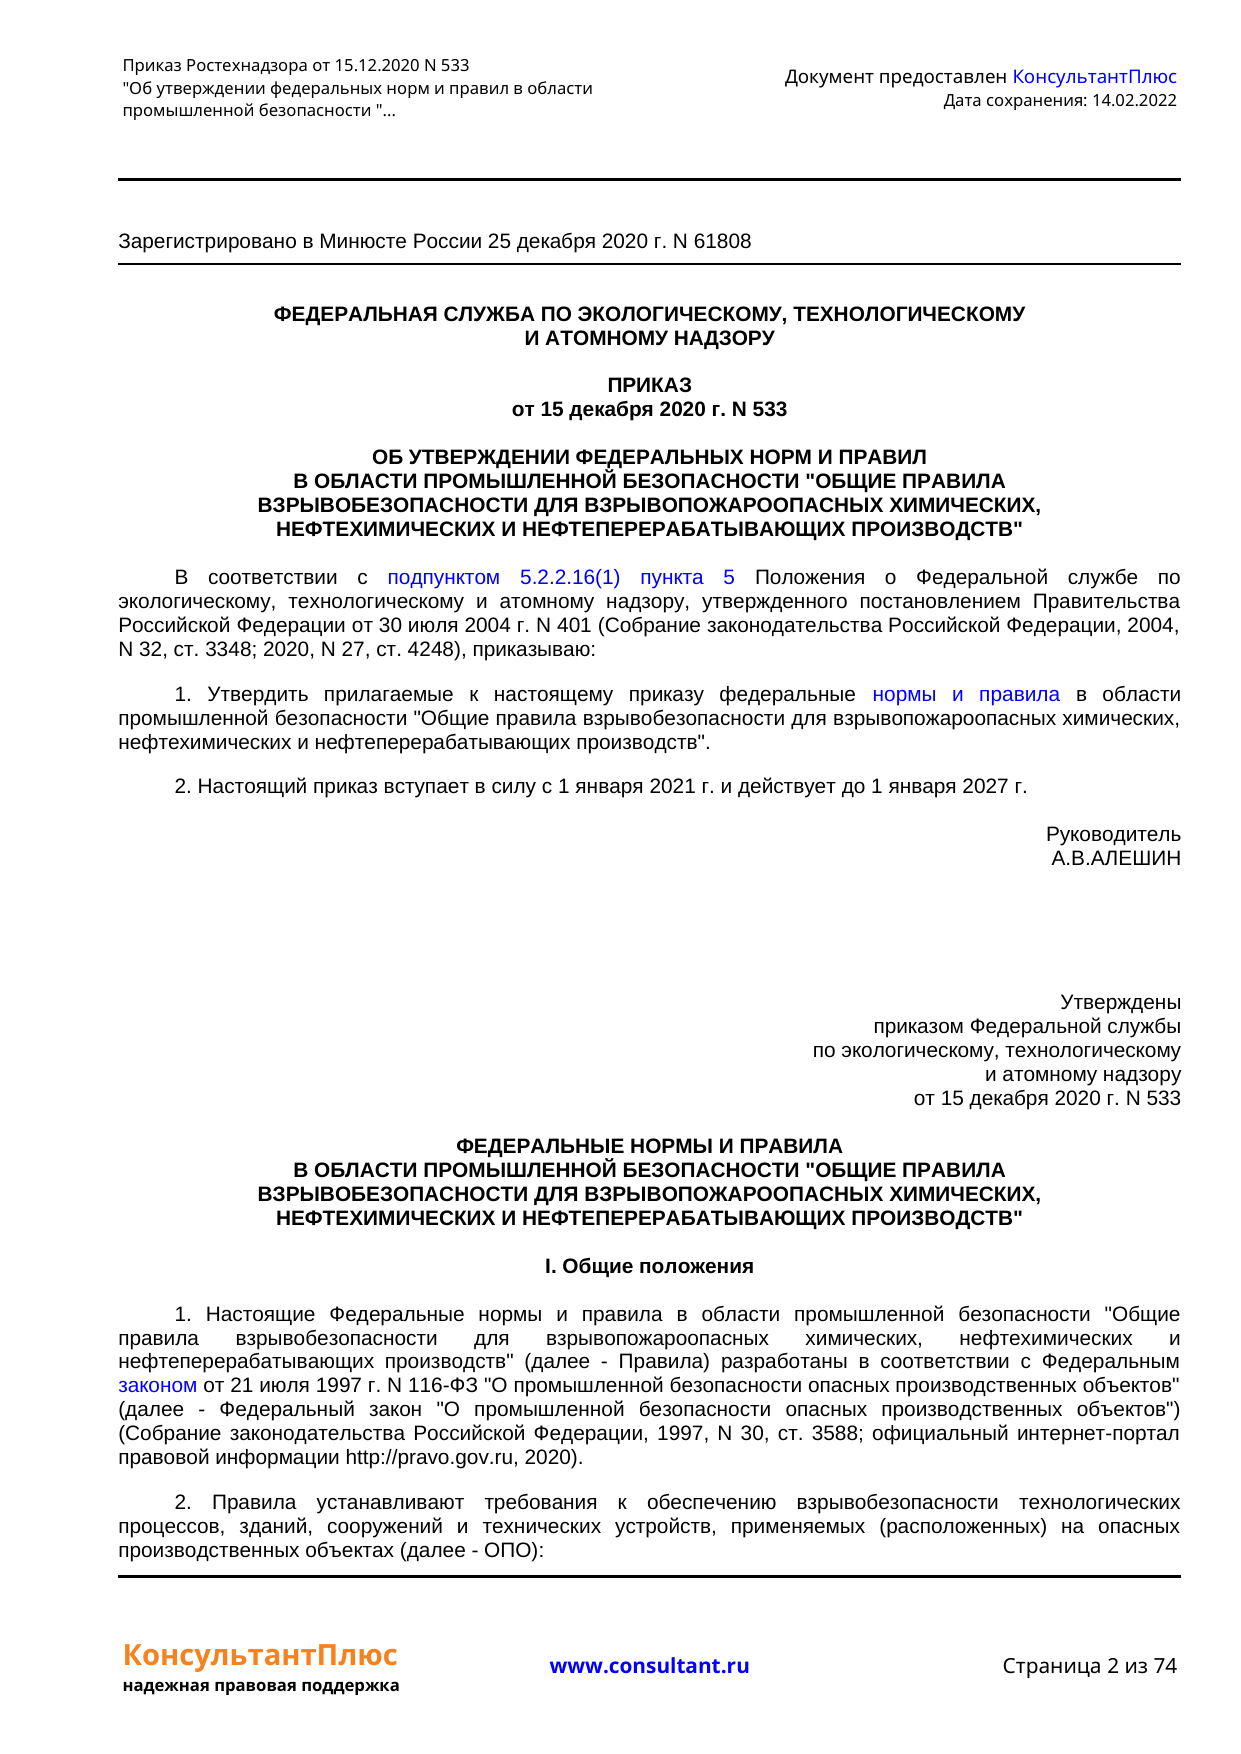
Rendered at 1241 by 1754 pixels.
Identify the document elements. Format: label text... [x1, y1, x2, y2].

text 1. Настоящие Федеральные нормы и правила в области промышленной безопасности "Общие правила взрывобезопасности для взрывопожароопасных химических, нефтехимических и нефтеперерабатывающих производств" (далее - Правила) разработаны в соответствии с Федеральным законом от 21 июля 1997 г. N 116-ФЗ "О промышленной безопасности опасных производственных объектов" (далее - Федеральный закон "О промышленной безопасности опасных производственных объектов") (Собрание законодательства Российской Федерации, 1997, N 30, ст. 3588; официальный интернет-портал правовой информации http://pravo.gov.ru, 2020). [118, 1301, 1181, 1469]
title ВЗРЫВОБЕЗОПАСНОСТИ ДЛЯ ВЗРЫВОПОЖАРООПАСНЫХ ХИМИЧЕСКИХ, [118, 493, 1181, 517]
text и атомному надзору [118, 1062, 1181, 1086]
title И АТОМНОМУ НАДЗОРУ [118, 325, 1181, 349]
title ФЕДЕРАЛЬНАЯ СЛУЖБА ПО ЭКОЛОГИЧЕСКОМУ, ТЕХНОЛОГИЧЕСКОМУ [118, 301, 1181, 325]
text по экологическому, технологическому [118, 1038, 1181, 1062]
title ОБ УТВЕРЖДЕНИИ ФЕДЕРАЛЬНЫХ НОРМ И ПРАВИЛ [118, 445, 1181, 469]
title ВЗРЫВОБЕЗОПАСНОСТИ ДЛЯ ВЗРЫВОПОЖАРООПАСНЫХ ХИМИЧЕСКИХ, [118, 1182, 1181, 1206]
text А.В.АЛЕШИН [118, 846, 1181, 870]
title НЕФТЕХИМИЧЕСКИХ И НЕФТЕПЕРЕРАБАТЫВАЮЩИХ ПРОИЗВОДСТВ" [118, 517, 1181, 541]
text В соответствии с подпунктом 5.2.2.16(1) пункта 5 Положения о Федеральной службе по экологическому, технологическому и атомному надзору, утвержденного постановлением Правительства Российской Федерации от 30 июля 2004 г. N 401 (Собрание законодательства Российской Федерации, 2004, N 32, ст. 3348; 2020, N 27, ст. 4248), приказываю: [118, 565, 1181, 661]
title ПРИКАЗ [118, 373, 1181, 397]
title НЕФТЕХИМИЧЕСКИХ И НЕФТЕПЕРЕРАБАТЫВАЮЩИХ ПРОИЗВОДСТВ" [118, 1206, 1181, 1229]
text 2. Правила устанавливают требования к обеспечению взрывобезопасности технологических процессов, зданий, сооружений и технических устройств, применяемых (расположенных) на опасных производственных объектах (далее - ОПО): [118, 1490, 1181, 1562]
text Утверждены [118, 990, 1181, 1014]
title I. Общие положения [118, 1253, 1181, 1277]
text Зарегистрировано в Минюсте России 25 декабря 2020 г. N 61808 [118, 229, 1181, 253]
text Руководитель [118, 822, 1181, 846]
text 2. Настоящий приказ вступает в силу с 1 января 2021 г. и действует до 1 января 2027 г. [118, 774, 1181, 798]
text 1. Утвердить прилагаемые к настоящему приказу федеральные нормы и правила в области промышленной безопасности "Общие правила взрывобезопасности для взрывопожароопасных химических, нефтехимических и нефтеперерабатывающих производств". [118, 682, 1181, 753]
title В ОБЛАСТИ ПРОМЫШЛЕННОЙ БЕЗОПАСНОСТИ "ОБЩИЕ ПРАВИЛА [118, 469, 1181, 493]
text приказом Федеральной службы [118, 1014, 1181, 1038]
title В ОБЛАСТИ ПРОМЫШЛЕННОЙ БЕЗОПАСНОСТИ "ОБЩИЕ ПРАВИЛА [118, 1158, 1181, 1182]
text от 15 декабря 2020 г. N 533 [118, 1086, 1181, 1110]
title ФЕДЕРАЛЬНЫЕ НОРМЫ И ПРАВИЛА [118, 1134, 1181, 1158]
title от 15 декабря 2020 г. N 533 [118, 397, 1181, 421]
